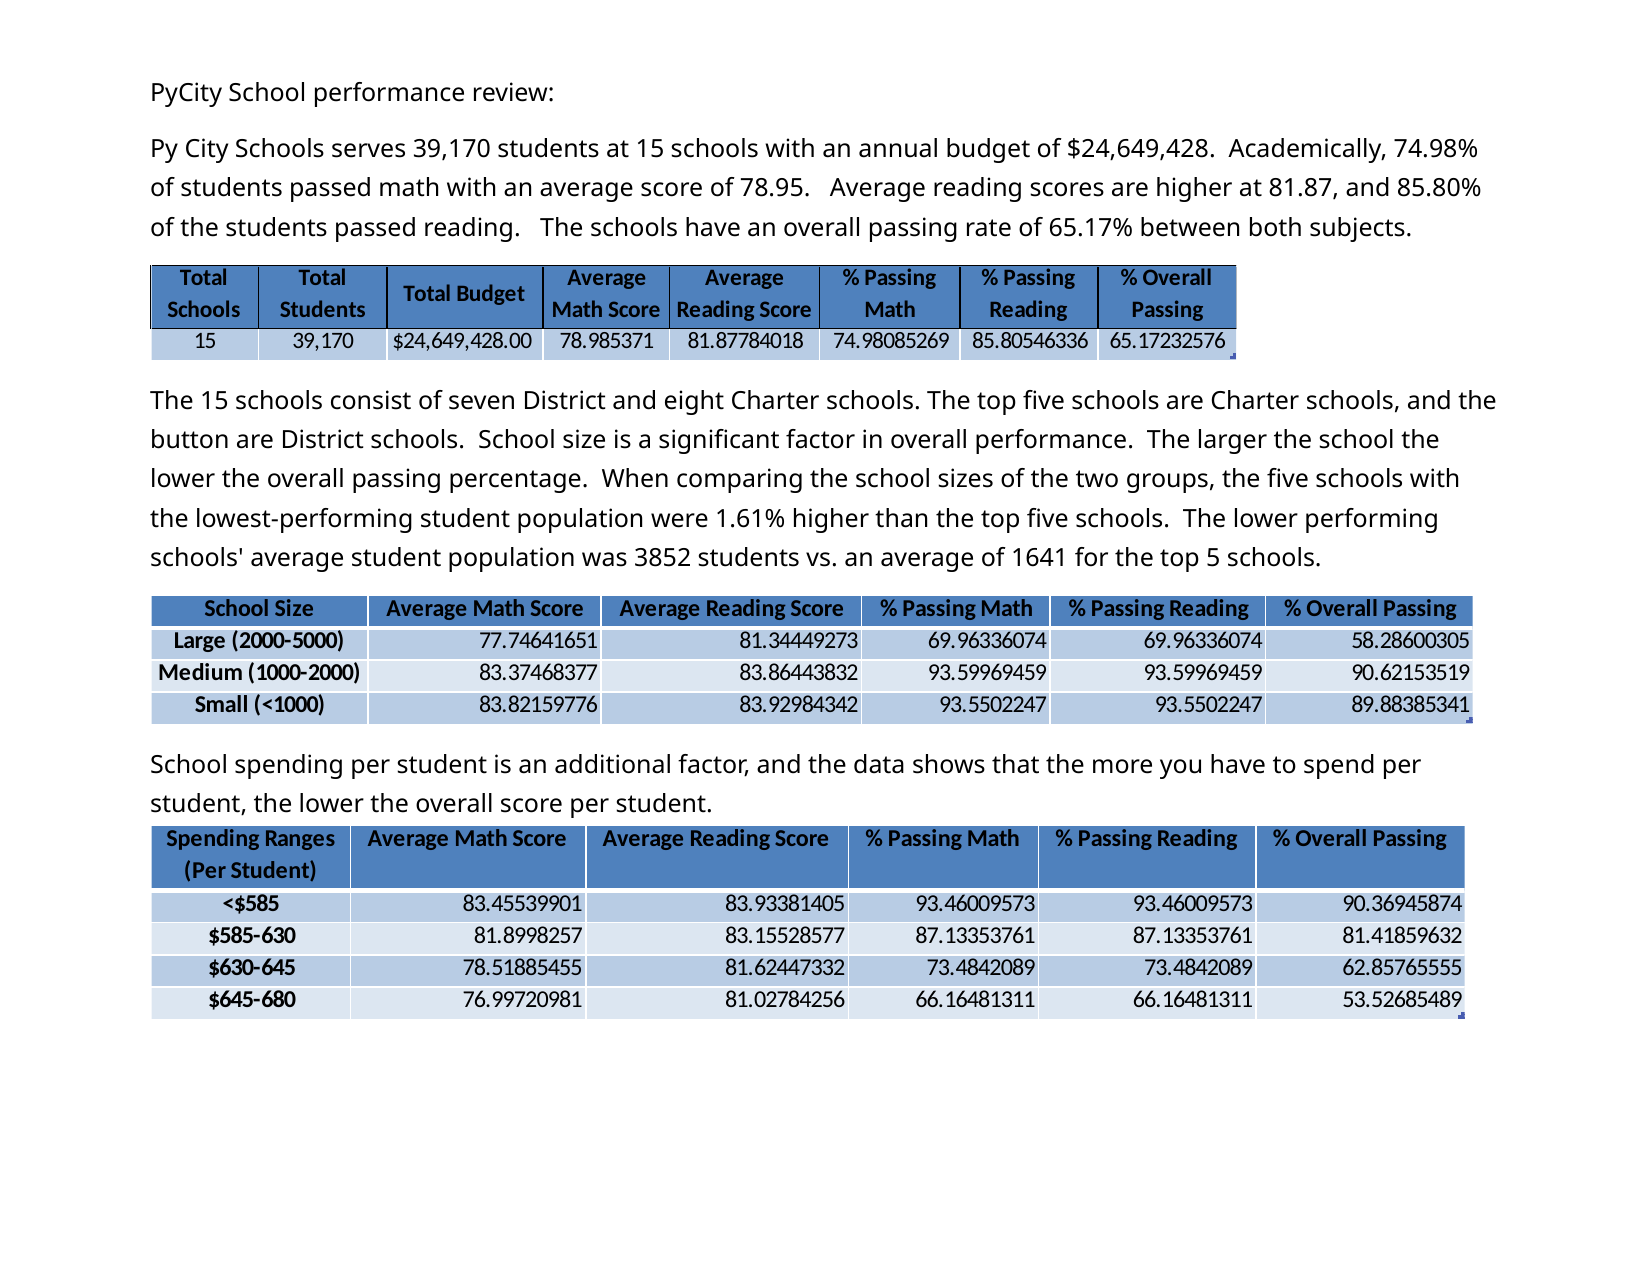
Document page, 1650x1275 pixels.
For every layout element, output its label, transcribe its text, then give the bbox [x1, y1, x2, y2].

text Py City Schools serves 39,170 students at 15 schools with an annual budget of $24,649,428. Academically, 74.98% of students passed math with an average score of 78.95. Average reading scores are higher at 81.87, and 85.80% of the students passed reading. The schools have an overall passing rate of 65.17% between both subjects. [150, 131, 1500, 243]
text PyCity School performance review: [150, 75, 1500, 109]
text School spending per student is an additional factor, and the data shows that the more you have to spend per student, the lower the overall score per student. [150, 747, 1500, 1020]
text The 15 schools consist of seven District and eight Charter schools. The top five schools are Charter schools, and the button are District schools. School size is a significant factor in overall performance. The larger the school the lower the overall passing percentage. When comparing the school sizes of the two groups, the five schools with the lowest-performing student population were 1.61% higher than the top five schools. The lower performing schools' average student population was 3852 students vs. an average of 1641 for the top 5 schools. [150, 383, 1500, 573]
